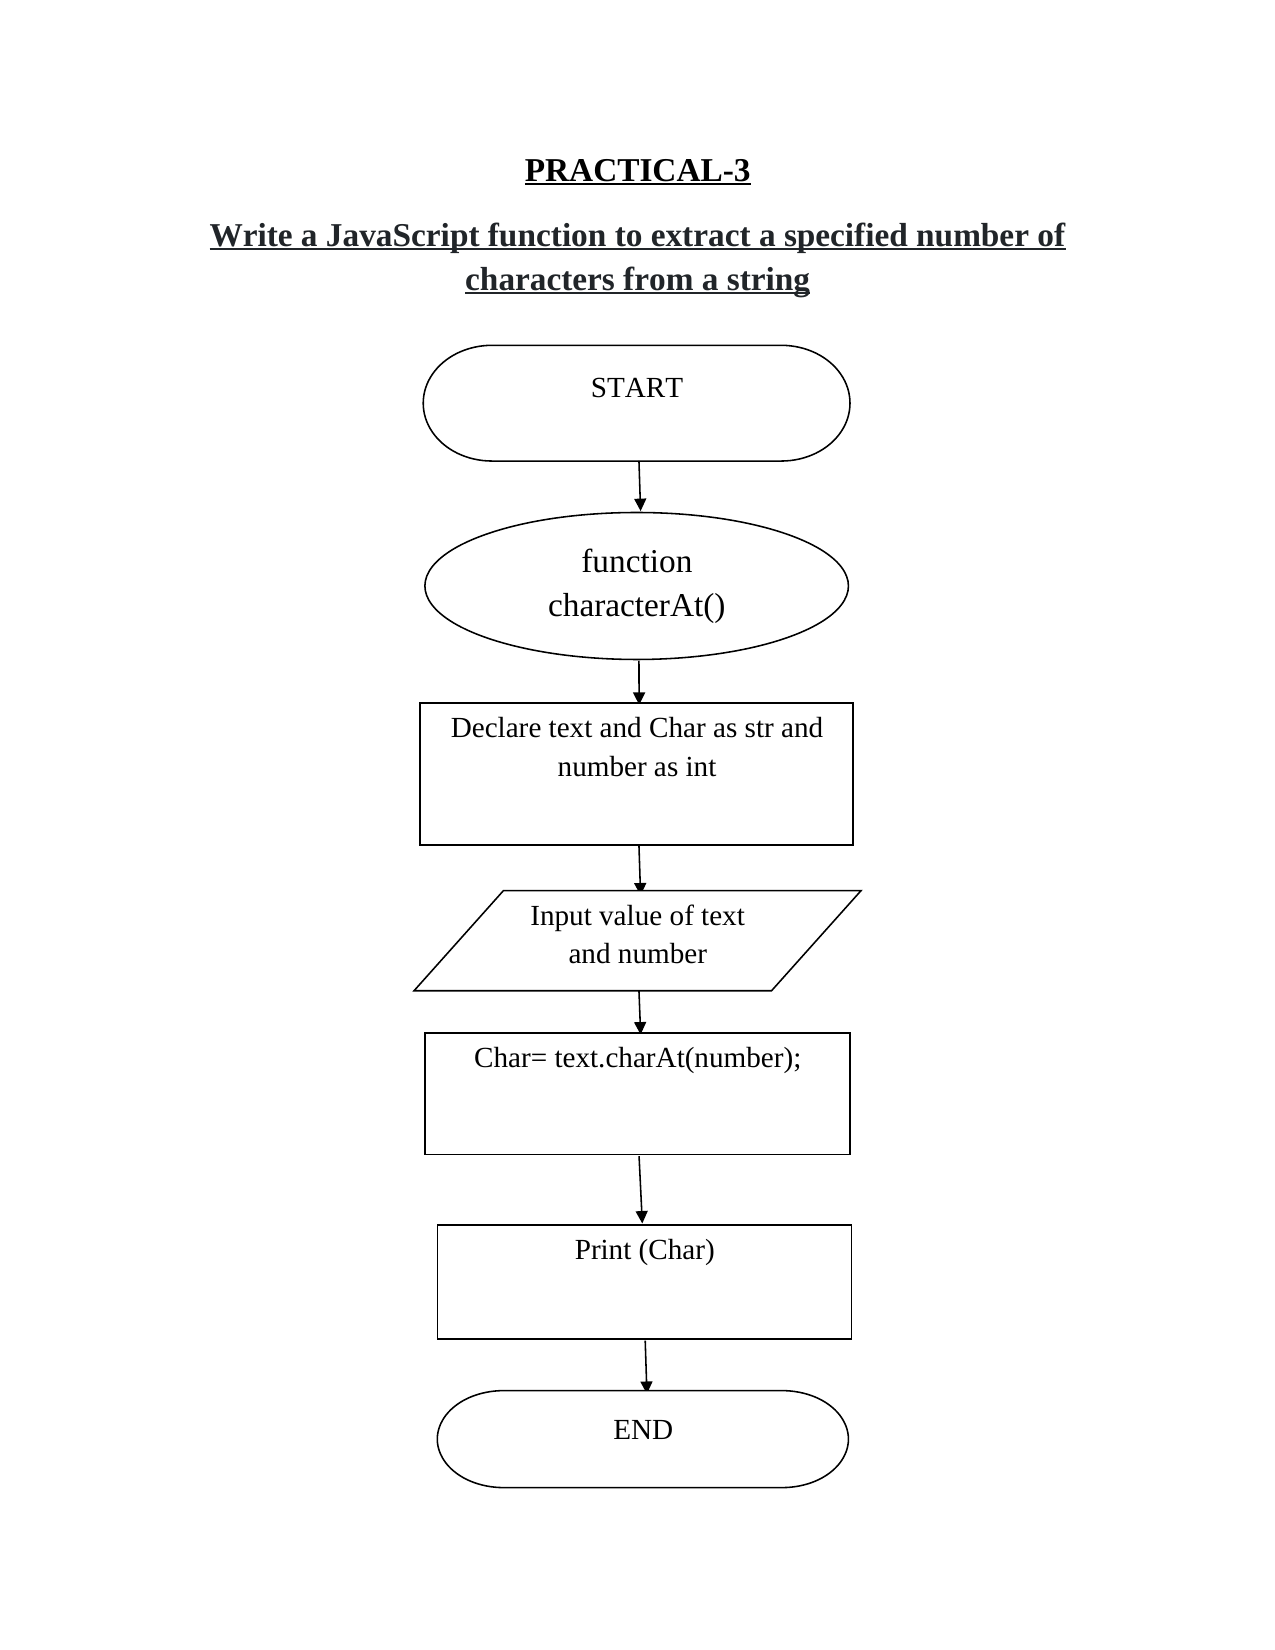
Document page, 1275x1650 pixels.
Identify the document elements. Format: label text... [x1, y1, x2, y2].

text Write a JavaScript function to extract a specified number of characters from a string [150, 215, 1125, 297]
text PRACTICAL-3 [150, 150, 1125, 188]
